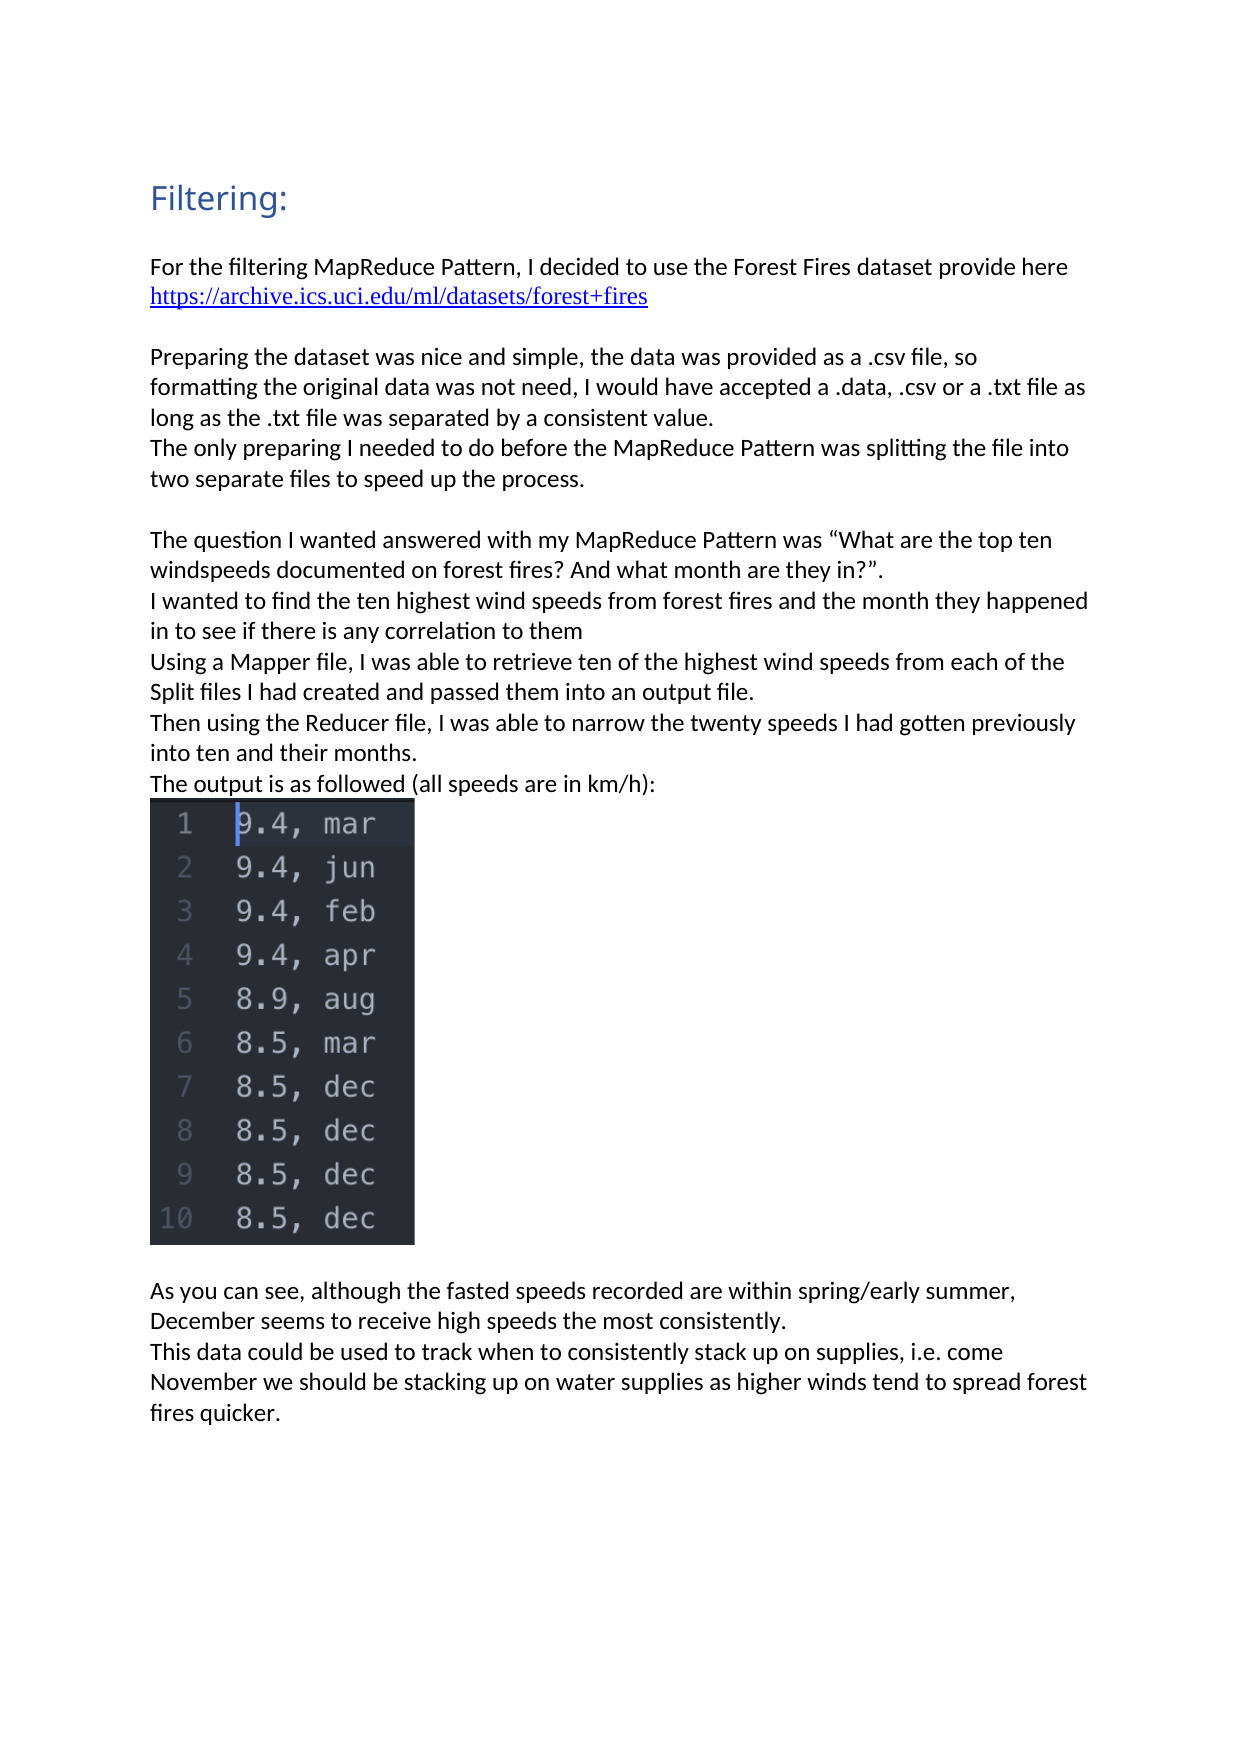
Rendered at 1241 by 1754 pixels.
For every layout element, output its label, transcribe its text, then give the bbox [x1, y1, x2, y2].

text The output is as followed (all speeds are in km/h): [150, 768, 1090, 798]
text Preparing the dataset was nice and simple, the data was provided as a .csv file, so formatting the original data was not need, I would have accepted a .data, .csv or a .txt file as long as the .txt file was separated by a consistent value. [150, 341, 1090, 432]
subtitle Filtering: [150, 175, 1090, 220]
text For the filtering MapReduce Pattern, I decided to use the Forest Fires dataset provide here https://archive.ics.uci.edu/ml/datasets/forest+fires [150, 251, 1090, 310]
text This data could be used to track when to consistently stack up on supplies, i.e. come November we should be stacking up on water supplies as higher winds tend to spread forest fires quicker. [150, 1336, 1090, 1427]
text As you can see, although the fasted speeds recorded are within spring/early summer, December seems to receive high speeds the most consistently. [150, 1275, 1090, 1336]
text I wanted to find the ten highest wind speeds from forest fires and the month they happened in to see if there is any correlation to them [150, 585, 1090, 646]
picture [150, 798, 415, 1245]
text The question I wanted answered with my MapReduce Pattern was “What are the top ten windspeeds documented on forest fires? And what month are they in?”. [150, 524, 1090, 585]
text Split files I had created and passed them into an output file. [150, 676, 1090, 707]
text Then using the Reducer file, I was able to narrow the twenty speeds I had gotten previously into ten and their months. [150, 707, 1090, 768]
text Using a Mapper file, I was able to retrieve ten of the highest wind speeds from each of the [150, 646, 1090, 676]
text The only preparing I needed to do before the MapReduce Pattern was splitting the file into two separate files to speed up the process. [150, 432, 1090, 493]
